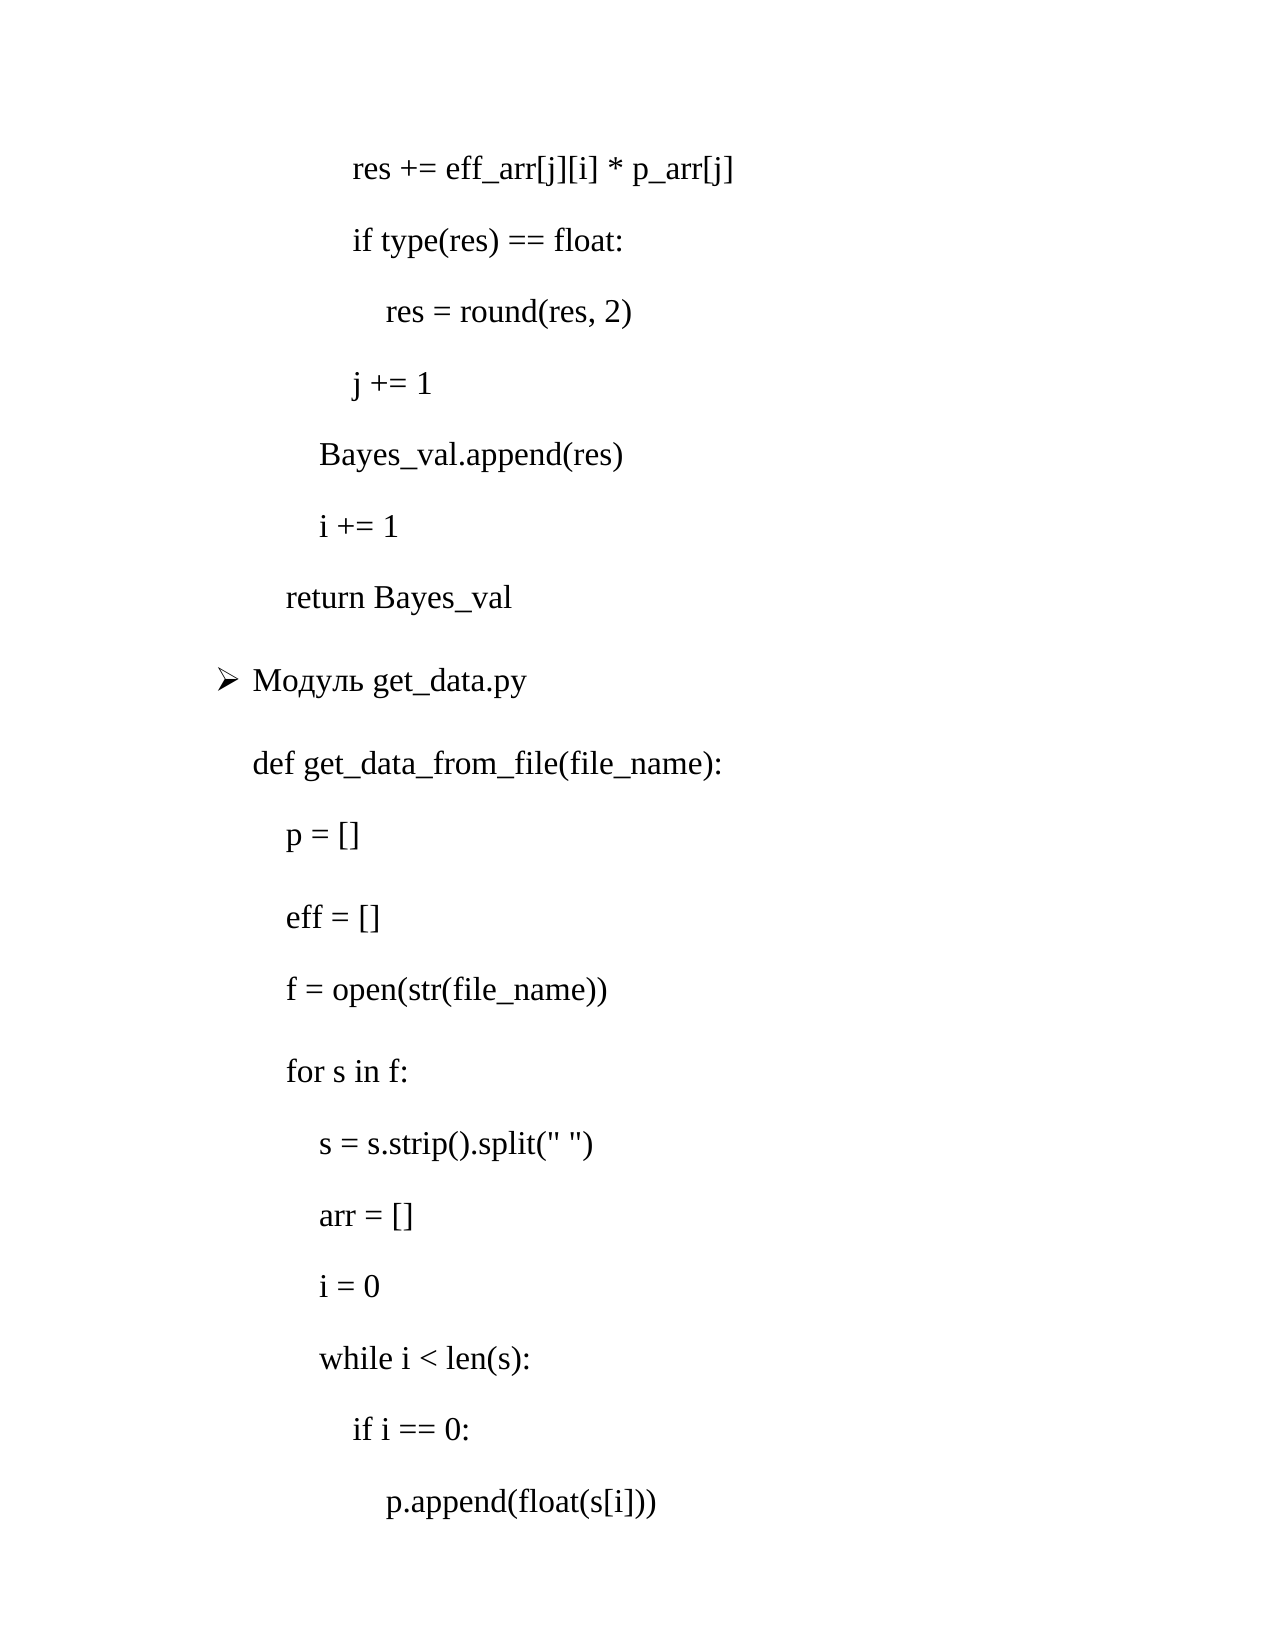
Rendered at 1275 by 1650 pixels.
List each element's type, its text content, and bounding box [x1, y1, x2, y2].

list i += 1 [252, 506, 1186, 544]
list return Bayes_val [252, 578, 1186, 616]
list res = round(res, 2) [252, 291, 1186, 330]
list Bayes_val.append(res) [252, 434, 1186, 473]
list arr = [] [252, 1195, 1186, 1233]
list eff = [] [252, 897, 1186, 936]
list p.append(float(s[i])) [252, 1481, 1186, 1519]
list s = s.strip().split(" ") [252, 1123, 1186, 1162]
list i = 0 [252, 1266, 1186, 1305]
list p = [] [252, 815, 1186, 853]
list Модуль get_data.py [215, 660, 1186, 699]
list def get_data_from_file(file_name): [252, 743, 1186, 781]
list j += 1 [252, 363, 1186, 401]
list for s in f: [252, 1052, 1186, 1090]
list if type(res) == float: [252, 220, 1186, 258]
list if i == 0: [252, 1409, 1186, 1448]
list f = open(str(file_name)) [252, 969, 1186, 1007]
list res += eff_arr[j][i] * p_arr[j] [252, 148, 1186, 187]
list while i < len(s): [252, 1338, 1186, 1376]
